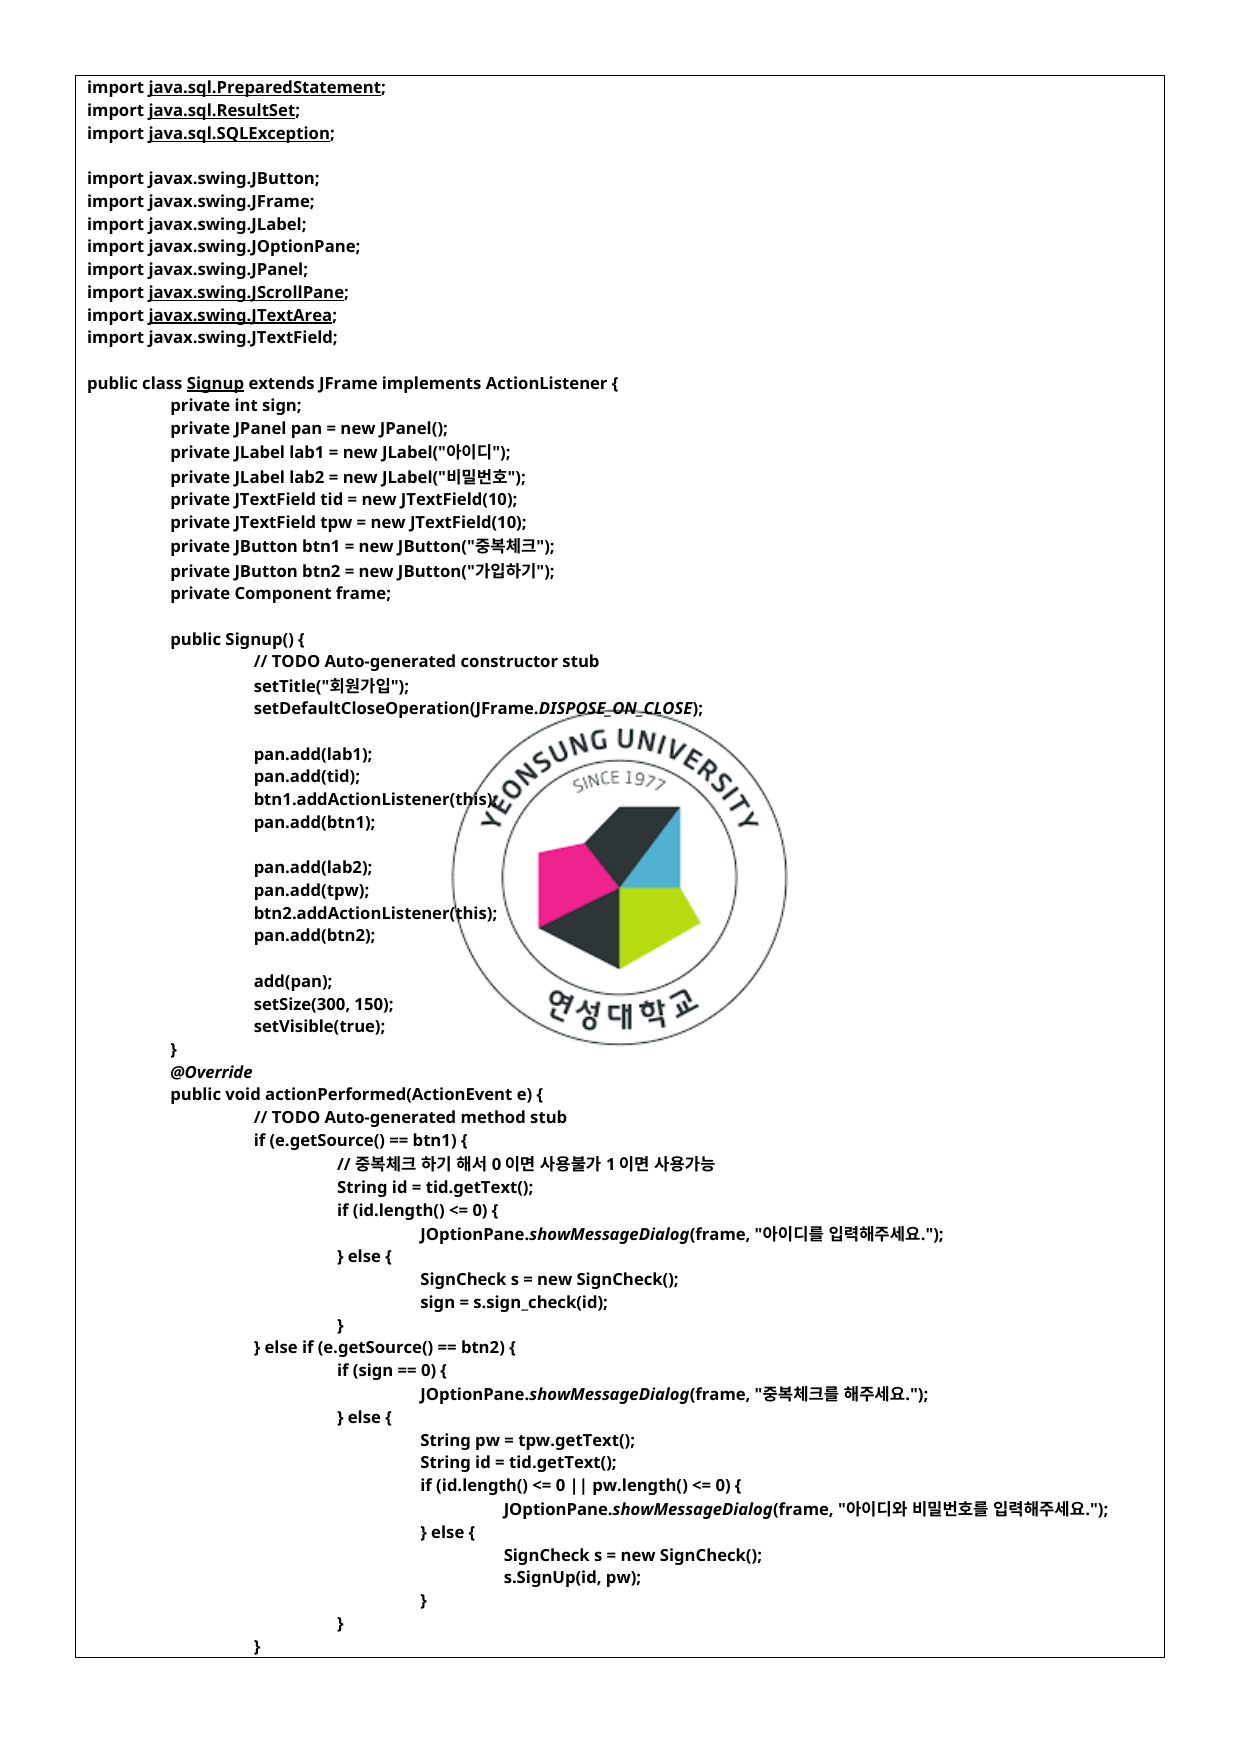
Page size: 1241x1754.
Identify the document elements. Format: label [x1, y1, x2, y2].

table_cell [76, 76, 1164, 1657]
